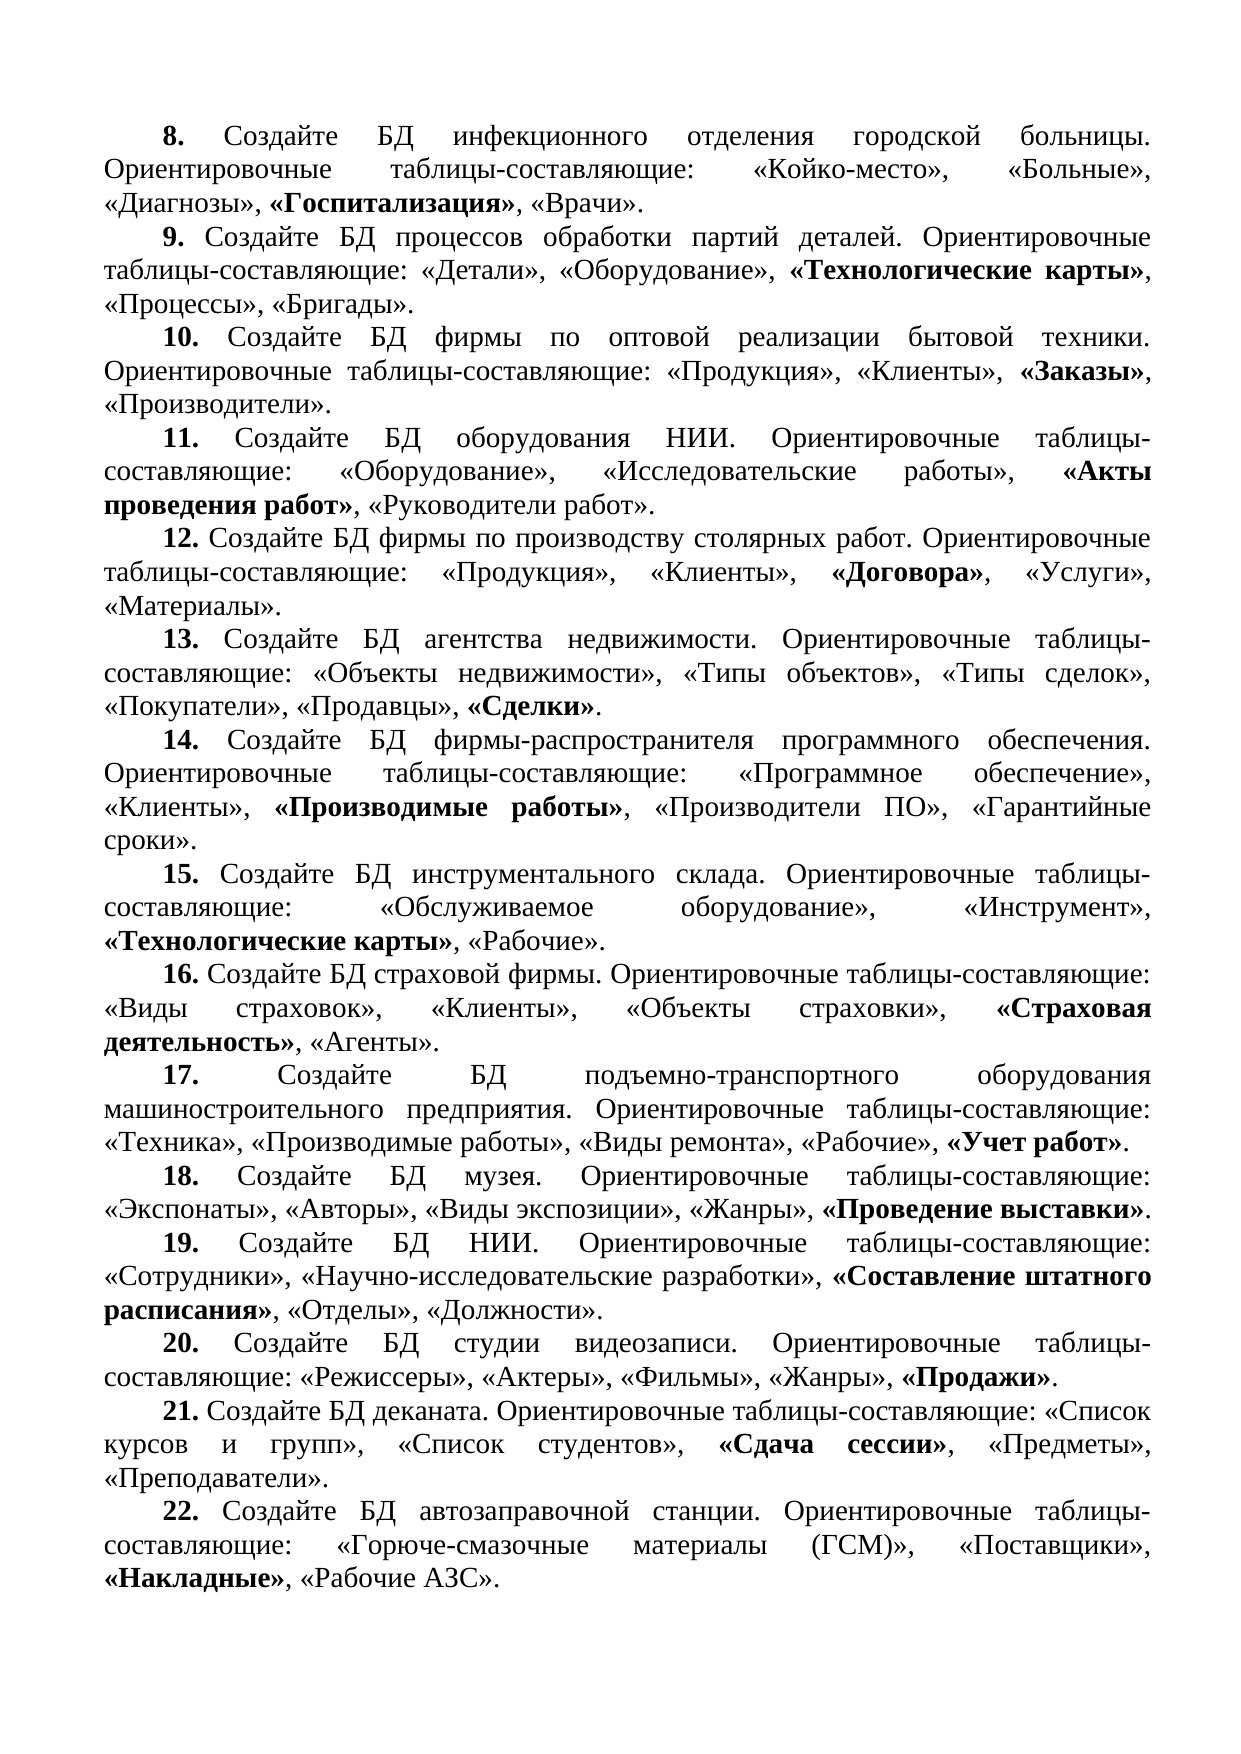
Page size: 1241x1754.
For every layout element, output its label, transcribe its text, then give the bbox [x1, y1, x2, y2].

text 18. Создайте БД музея. Ориентировочные таблицы-составляющие: «Экспонаты», «Авторы», «Виды экспозиции», «Жанры», «Проведение выставки». [103, 1158, 1152, 1225]
text 16. Создайте БД страховой фирмы. Ориентировочные таблицы-составляющие: «Виды страховок», «Клиенты», «Объекты страховки», «Страховая деятельность», «Агенты». [103, 957, 1152, 1057]
text 20. Создайте БД студии видеозаписи. Ориентировочные таблицы-составляющие: «Режиссеры», «Актеры», «Фильмы», «Жанры», «Продажи». [103, 1326, 1152, 1393]
text 17. Создайте БД подъемно-транспортного оборудования машиностроительного предприятия. Ориентировочные таблицы-составляющие: «Техника», «Производимые работы», «Виды ремонта», «Рабочие», «Учет работ». [103, 1057, 1152, 1158]
text 9. Создайте БД процессов обработки партий деталей. Ориентировочные таблицы-составляющие: «Детали», «Оборудование», «Технологические карты», «Процессы», «Бригады». [103, 219, 1152, 319]
text 21. Создайте БД деканата. Ориентировочные таблицы-составляющие: «Список курсов и групп», «Список студентов», «Сдача сессии», «Предметы», «Преподаватели». [103, 1393, 1152, 1493]
text 10. Создайте БД фирмы по оптовой реализации бытовой техники. Ориентировочные таблицы-составляющие: «Продукция», «Клиенты», «Заказы», «Производители». [103, 319, 1152, 420]
text 22. Создайте БД автозаправочной станции. Ориентировочные таблицы-составляющие: «Горюче-смазочные материалы (ГСМ)», «Поставщики», «Накладные», «Рабочие АЗС». [103, 1493, 1152, 1594]
text 11. Создайте БД оборудования НИИ. Ориентировочные таблицы-составляющие: «Оборудование», «Исследовательские работы», «Акты проведения работ», «Руководители работ». [103, 420, 1152, 521]
text 15. Создайте БД инструментального склада. Ориентировочные таблицы-составляющие: «Обслуживаемое оборудование», «Инструмент», «Технологические карты», «Рабочие». [103, 856, 1152, 957]
text 12. Создайте БД фирмы по производству столярных работ. Ориентировочные таблицы-составляющие: «Продукция», «Клиенты», «Договора», «Услуги», «Материалы». [103, 521, 1152, 621]
text 13. Создайте БД агентства недвижимости. Ориентировочные таблицы-составляющие: «Объекты недвижимости», «Типы объектов», «Типы сделок», «Покупатели», «Продавцы», «Сделки». [103, 621, 1152, 722]
text 19. Создайте БД НИИ. Ориентировочные таблицы-составляющие: «Сотрудники», «Научно-исследовательские разработки», «Составление штатного расписания», «Отделы», «Должности». [103, 1225, 1152, 1326]
text 14. Создайте БД фирмы-распространителя программного обеспечения. Ориентировочные таблицы-составляющие: «Программное обеспечение», «Клиенты», «Производимые работы», «Производители ПО», «Гарантийные сроки». [103, 722, 1152, 856]
text 8. Создайте БД инфекционного отделения городской больницы. Ориентировочные таблицы-составляющие: «Койко-место», «Больные», «Диагнозы», «Госпитализация», «Врачи». [103, 118, 1152, 219]
